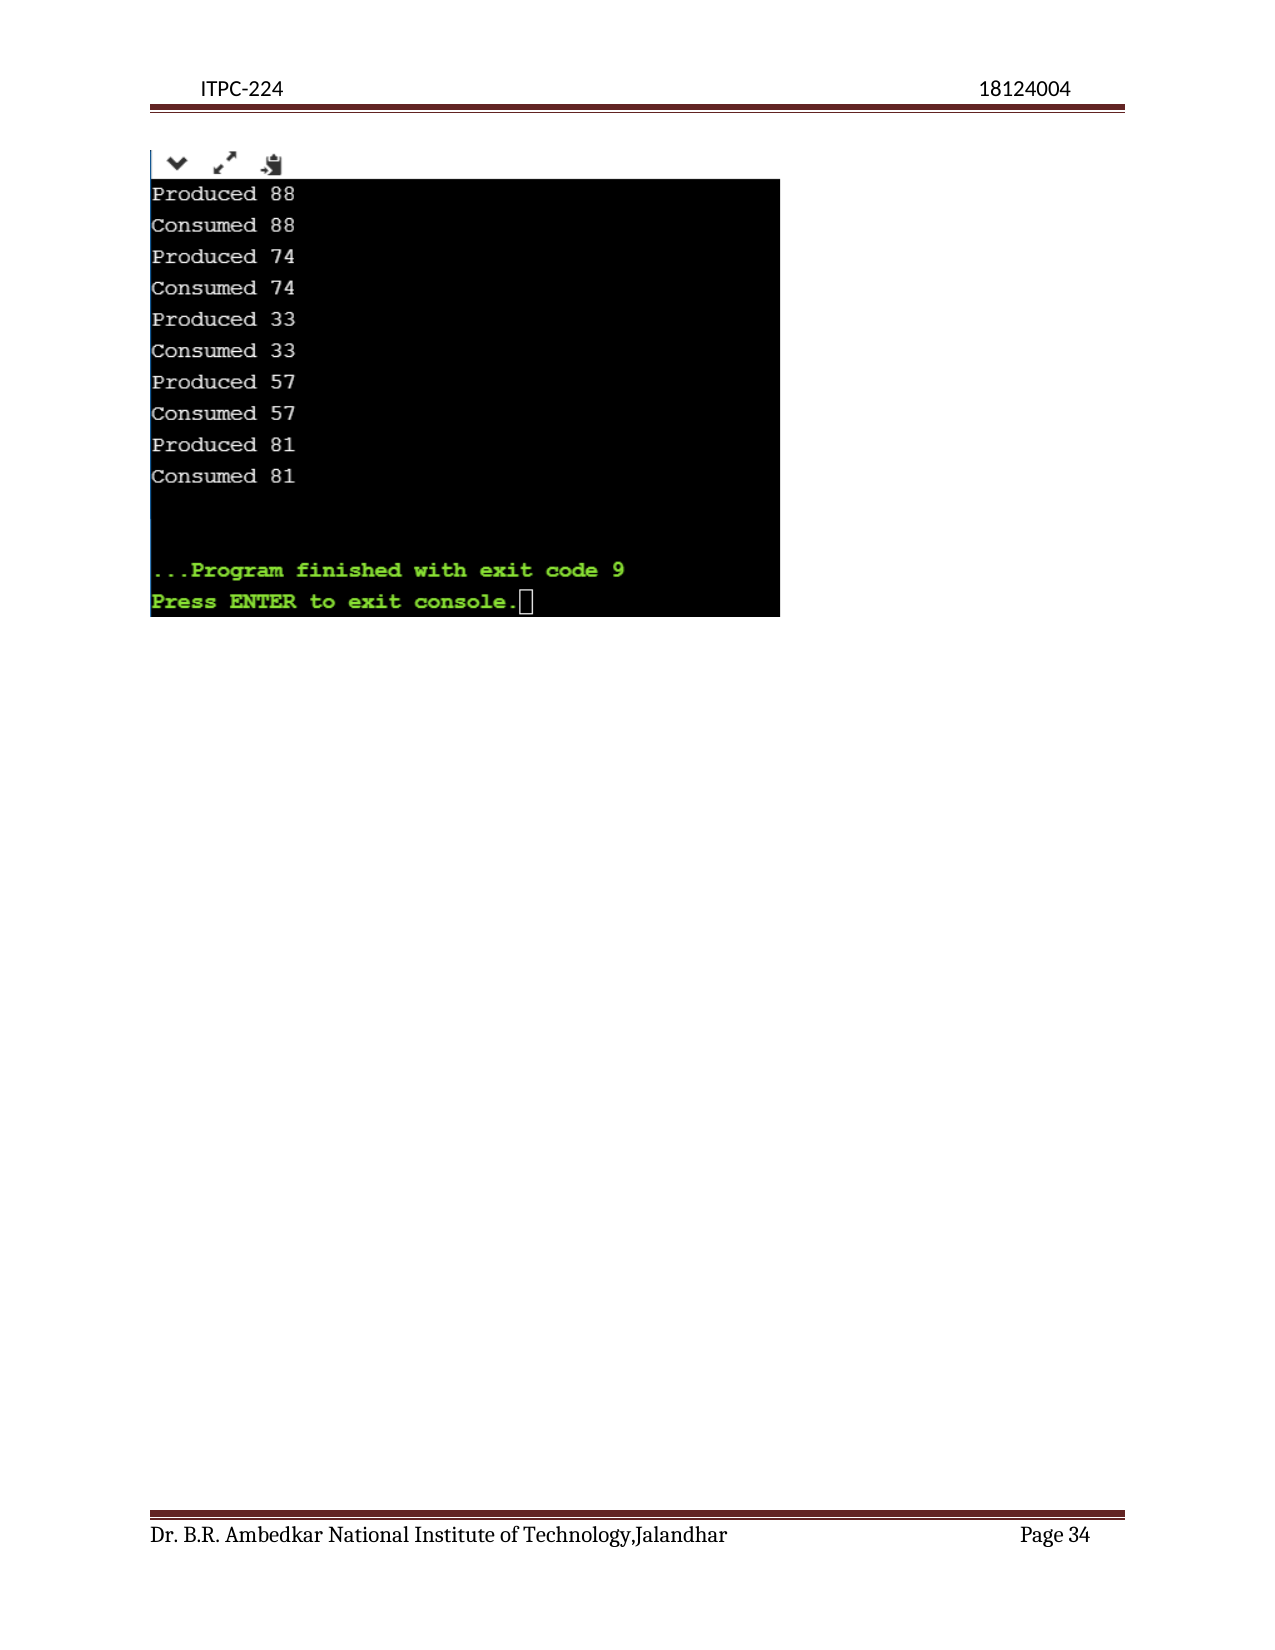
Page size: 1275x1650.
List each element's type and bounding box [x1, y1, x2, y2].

picture [150, 150, 780, 617]
